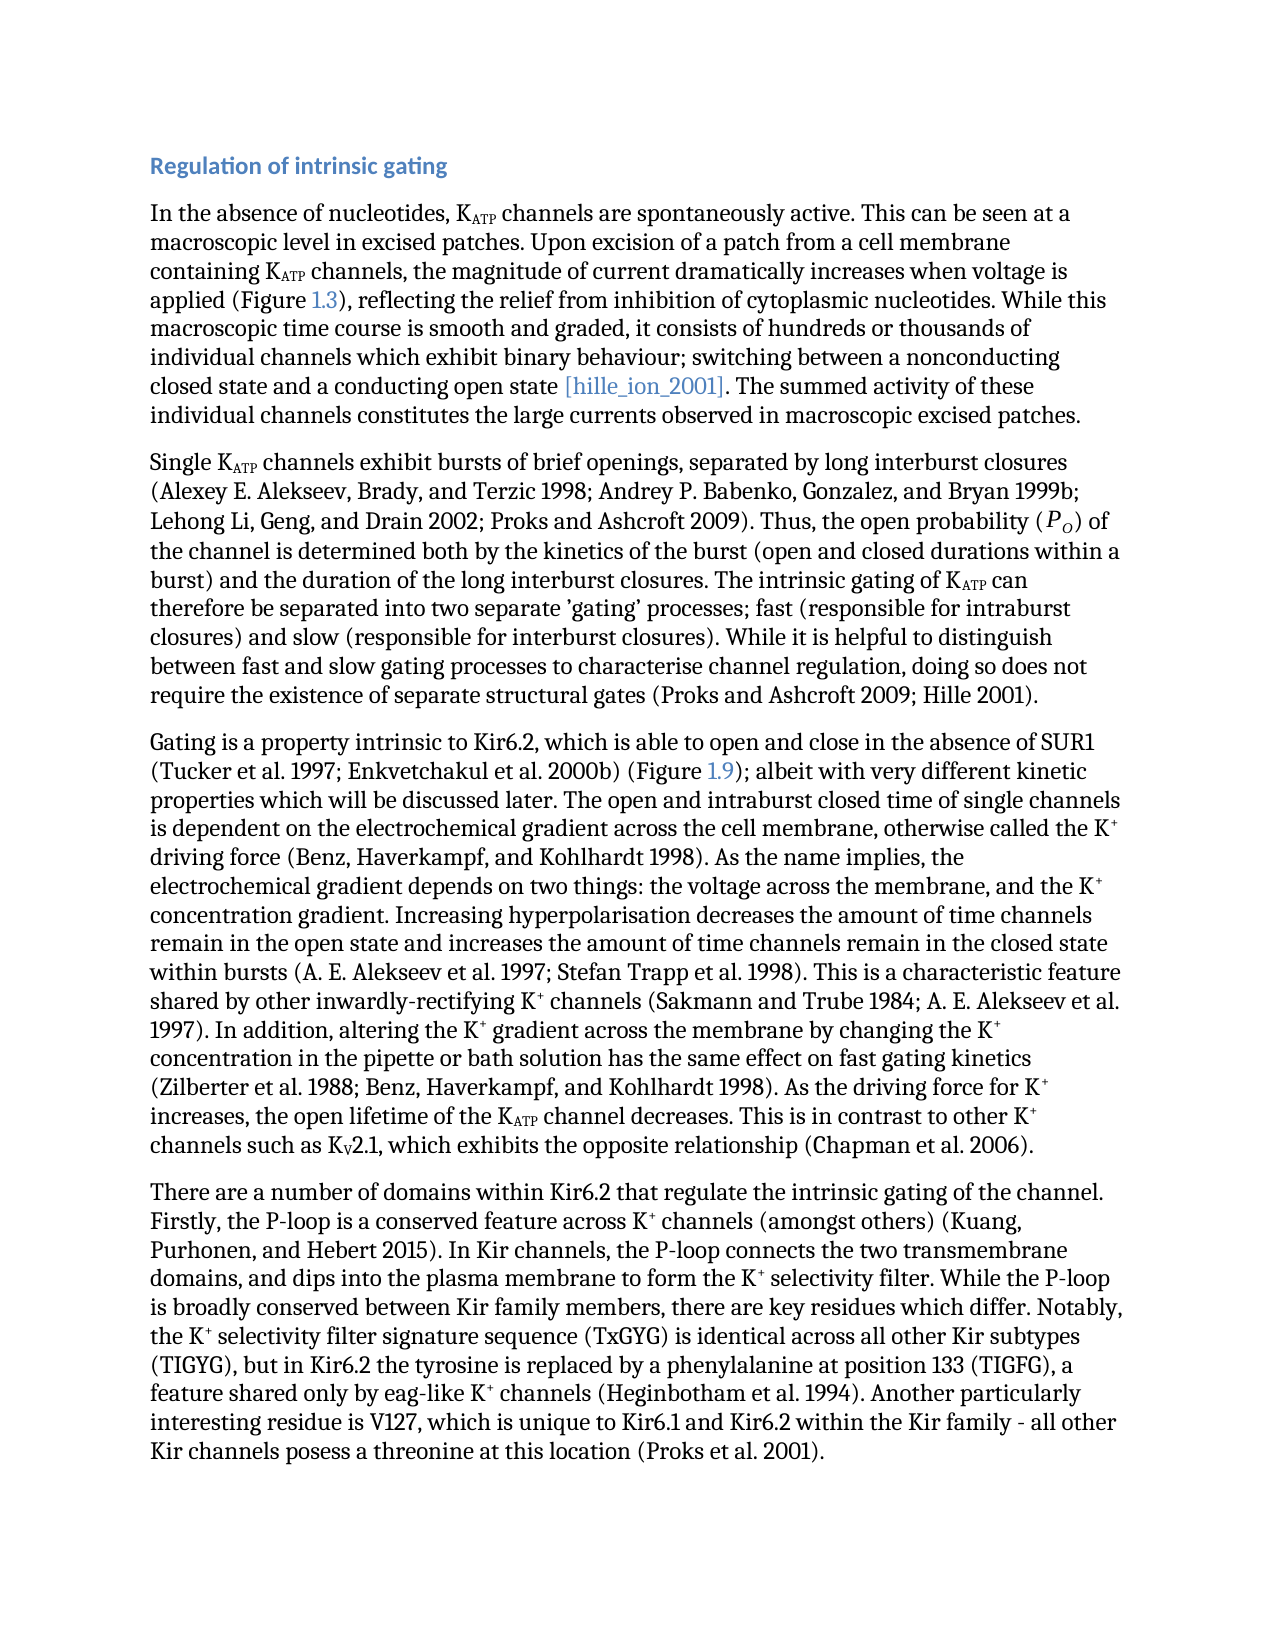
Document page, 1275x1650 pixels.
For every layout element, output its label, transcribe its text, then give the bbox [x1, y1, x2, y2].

subtitle Regulation of intrinsic gating [150, 150, 1125, 181]
text Single KATP channels exhibit bursts of brief openings, separated by long interburst closures (Alexey E. Alekseev, Brady, and Terzic 1998; Andrey P. Babenko, Gonzalez, and Bryan 1999b; Lehong Li, Geng, and Drain 2002; Proks and Ashcroft 2009). Thus, the open probability () of the channel is determined both by the kinetics of the burst (open and closed durations within a burst) and the duration of the long interburst closures. The intrinsic gating of KATP can therefore be separated into two separate ’gating’ processes; fast (responsible for intraburst closures) and slow (responsible for interburst closures). While it is helpful to distinguish between fast and slow gating processes to characterise channel regulation, doing so does not require the existence of separate structural gates (Proks and Ashcroft 2009; Hille 2001). [150, 448, 1125, 709]
text In the absence of nucleotides, KATP channels are spontaneously active. This can be seen at a macroscopic level in excised patches. Upon excision of a patch from a cell membrane containing KATP channels, the magnitude of current dramatically increases when voltage is applied (Figure 1.3), reflecting the relief from inhibition of cytoplasmic nucleotides. While this macroscopic time course is smooth and graded, it consists of hundreds or thousands of individual channels which exhibit binary behaviour; switching between a nonconducting closed state and a conducting open state [hille_ion_2001]. The summed activity of these individual channels constitutes the large currents observed in macroscopic excised patches. [150, 199, 1125, 429]
text Gating is a property intrinsic to Kir6.2, which is able to open and close in the absence of SUR1 (Tucker et al. 1997; Enkvetchakul et al. 2000b) (Figure 1.9); albeit with very different kinetic properties which will be discussed later. The open and intraburst closed time of single channels is dependent on the electrochemical gradient across the cell membrane, otherwise called the K+ driving force (Benz, Haverkampf, and Kohlhardt 1998). As the name implies, the electrochemical gradient depends on two things: the voltage across the membrane, and the K+ concentration gradient. Increasing hyperpolarisation decreases the amount of time channels remain in the open state and increases the amount of time channels remain in the closed state within bursts (A. E. Alekseev et al. 1997; Stefan Trapp et al. 1998). This is a characteristic feature shared by other inwardly-rectifying K+ channels (Sakmann and Trube 1984; A. E. Alekseev et al. 1997). In addition, altering the K+ gradient across the membrane by changing the K+ concentration in the pipette or bath solution has the same effect on fast gating kinetics (Zilberter et al. 1988; Benz, Haverkampf, and Kohlhardt 1998). As the driving force for K+ increases, the open lifetime of the KATP channel decreases. This is in contrast to other K+ channels such as KV2.1, which exhibits the opposite relationship (Chapman et al. 2006). [150, 728, 1125, 1159]
text There are a number of domains within Kir6.2 that regulate the intrinsic gating of the channel. Firstly, the P-loop is a conserved feature across K+ channels (amongst others) (Kuang, Purhonen, and Hebert 2015). In Kir channels, the P-loop connects the two transmembrane domains, and dips into the plasma membrane to form the K+ selectivity filter. While the P-loop is broadly conserved between Kir family members, there are key residues which differ. Notably, the K+ selectivity filter signature sequence (TxGYG) is identical across all other Kir subtypes (TIGYG), but in Kir6.2 the tyrosine is replaced by a phenylalanine at position 133 (TIGFG), a feature shared only by eag-like K+ channels (Heginbotham et al. 1994). Another particularly interesting residue is V127, which is unique to Kir6.1 and Kir6.2 within the Kir family - all other Kir channels posess a threonine at this location (Proks et al. 2001). [150, 1178, 1125, 1466]
